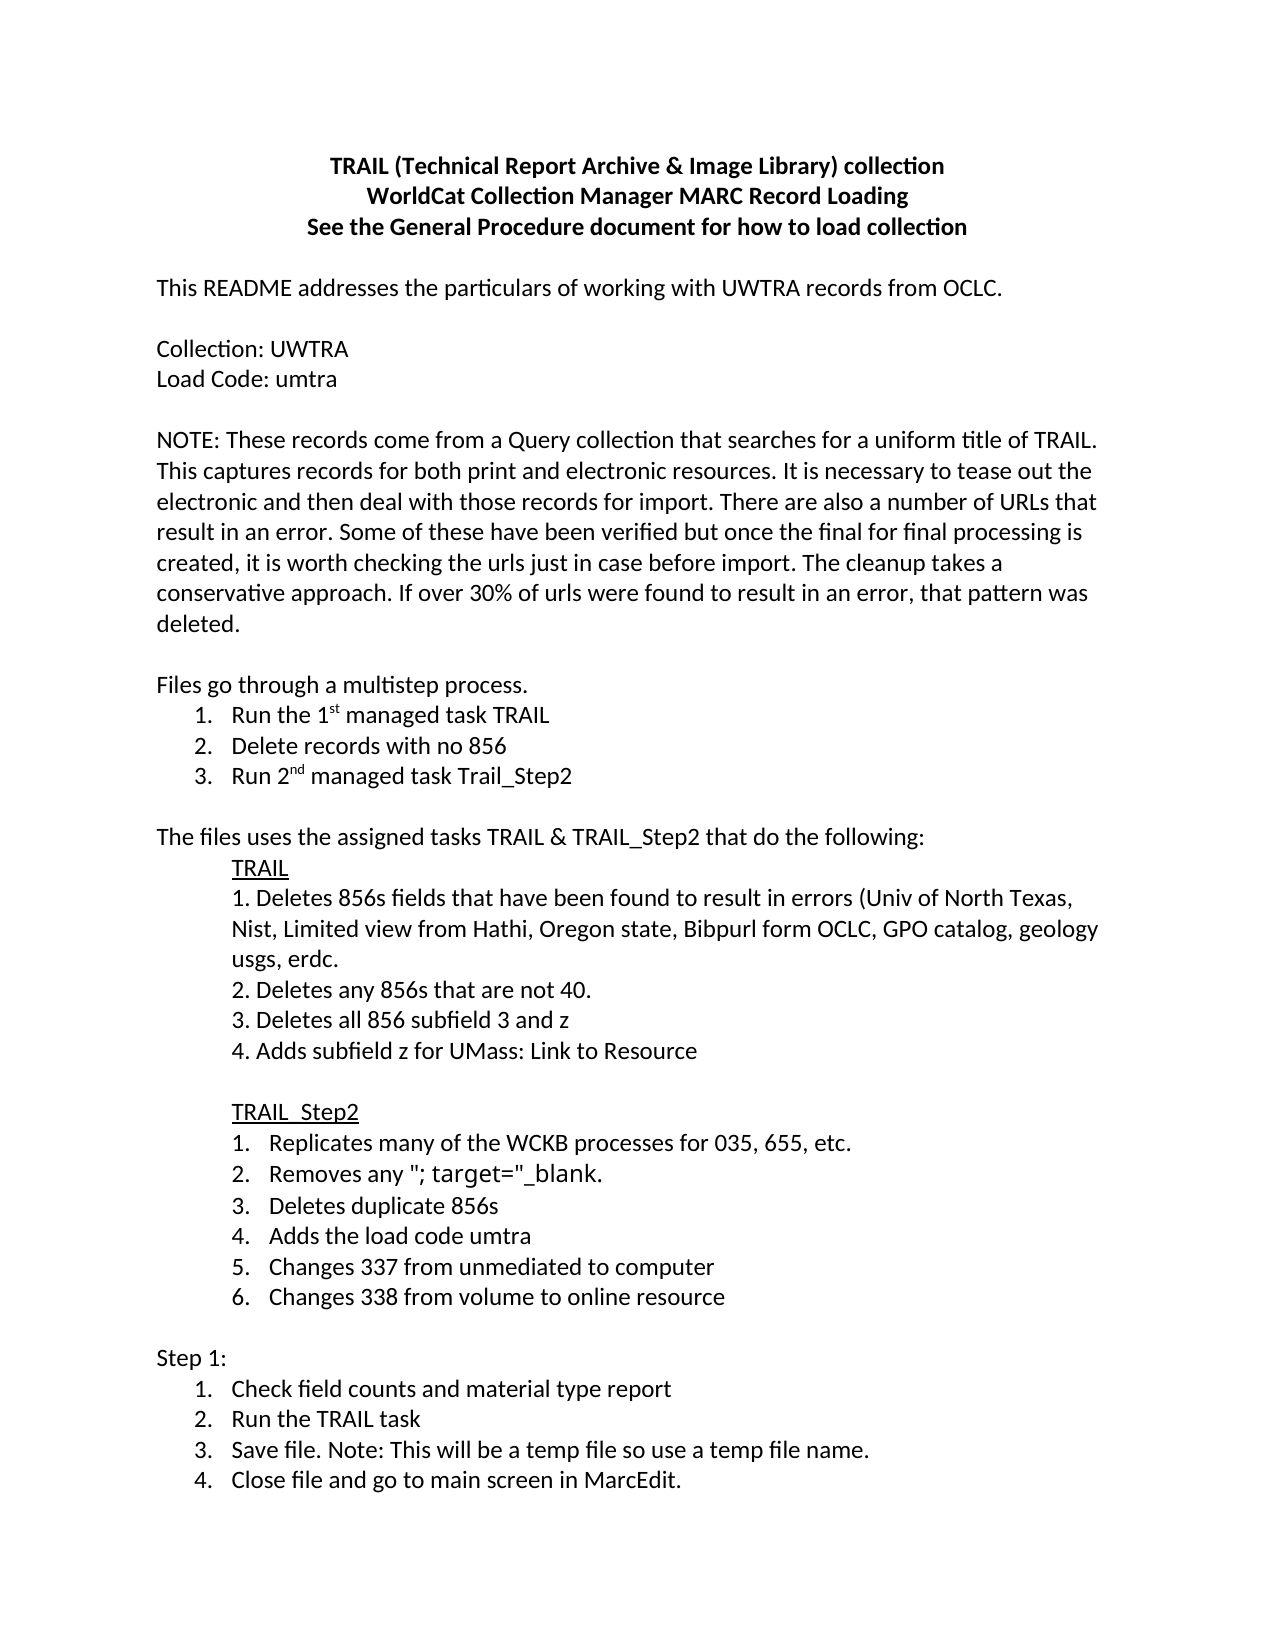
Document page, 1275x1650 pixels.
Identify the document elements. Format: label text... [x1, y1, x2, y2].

text Collection: UWTRA [156, 333, 1118, 364]
list Run the 1st managed task TRAIL [194, 699, 1118, 730]
text TRAIL [231, 852, 1118, 882]
text TRAIL_Step2 [231, 1096, 1118, 1127]
list Changes 338 from volume to online resource [231, 1281, 1118, 1312]
text This README addresses the particulars of working with UWTRA records from OCLC. [156, 272, 1118, 303]
text The files uses the assigned tasks TRAIL & TRAIL_Step2 that do the following: [156, 821, 1118, 852]
list Replicates many of the WCKB processes for 035, 655, etc. [231, 1127, 1118, 1157]
list Run the TRAIL task [194, 1403, 1118, 1434]
list Save file. Note: This will be a temp file so use a temp file name. [194, 1434, 1118, 1464]
list Close file and go to main screen in MarcEdit. [194, 1464, 1118, 1495]
list Check field counts and material type report [194, 1373, 1118, 1403]
text Load Code: umtra [156, 364, 1118, 394]
text 2. Deletes any 856s that are not 40. [231, 974, 1118, 1004]
list Deletes duplicate 856s [231, 1190, 1118, 1220]
text See the General Procedure document for how to load collection [156, 211, 1118, 242]
text Step 1: [156, 1342, 1118, 1373]
text Files go through a multistep process. [156, 669, 1118, 699]
list Changes 337 from unmediated to computer [231, 1251, 1118, 1281]
text NOTE: These records come from a Query collection that searches for a uniform title of TRAIL. This captures records for both print and electronic resources. It is necessary to tease out the electronic and then deal with those records for import. There are also a number of URLs that result in an error. Some of these have been verified but once the final for final processing is created, it is worth checking the urls just in case before import. The cleanup takes a conservative approach. If over 30% of urls were found to result in an error, that pattern was deleted. [156, 425, 1118, 638]
list Run 2nd managed task Trail_Step2 [194, 760, 1118, 791]
list Delete records with no 856 [194, 730, 1118, 760]
text TRAIL (Technical Report Archive & Image Library) collection [156, 150, 1118, 181]
list Removes any "; target="_blank. [231, 1157, 1118, 1190]
text 3. Deletes all 856 subfield 3 and z [231, 1004, 1118, 1035]
text WorldCat Collection Manager MARC Record Loading [156, 181, 1118, 211]
text 1. Deletes 856s fields that have been found to result in errors (Univ of North Texas, Nist, Limited view from Hathi, Oregon state, Bibpurl form OCLC, GPO catalog, geology usgs, erdc. [231, 882, 1118, 974]
list Adds the load code umtra [231, 1220, 1118, 1251]
text 4. Adds subfield z for UMass: Link to Resource [231, 1035, 1118, 1066]
